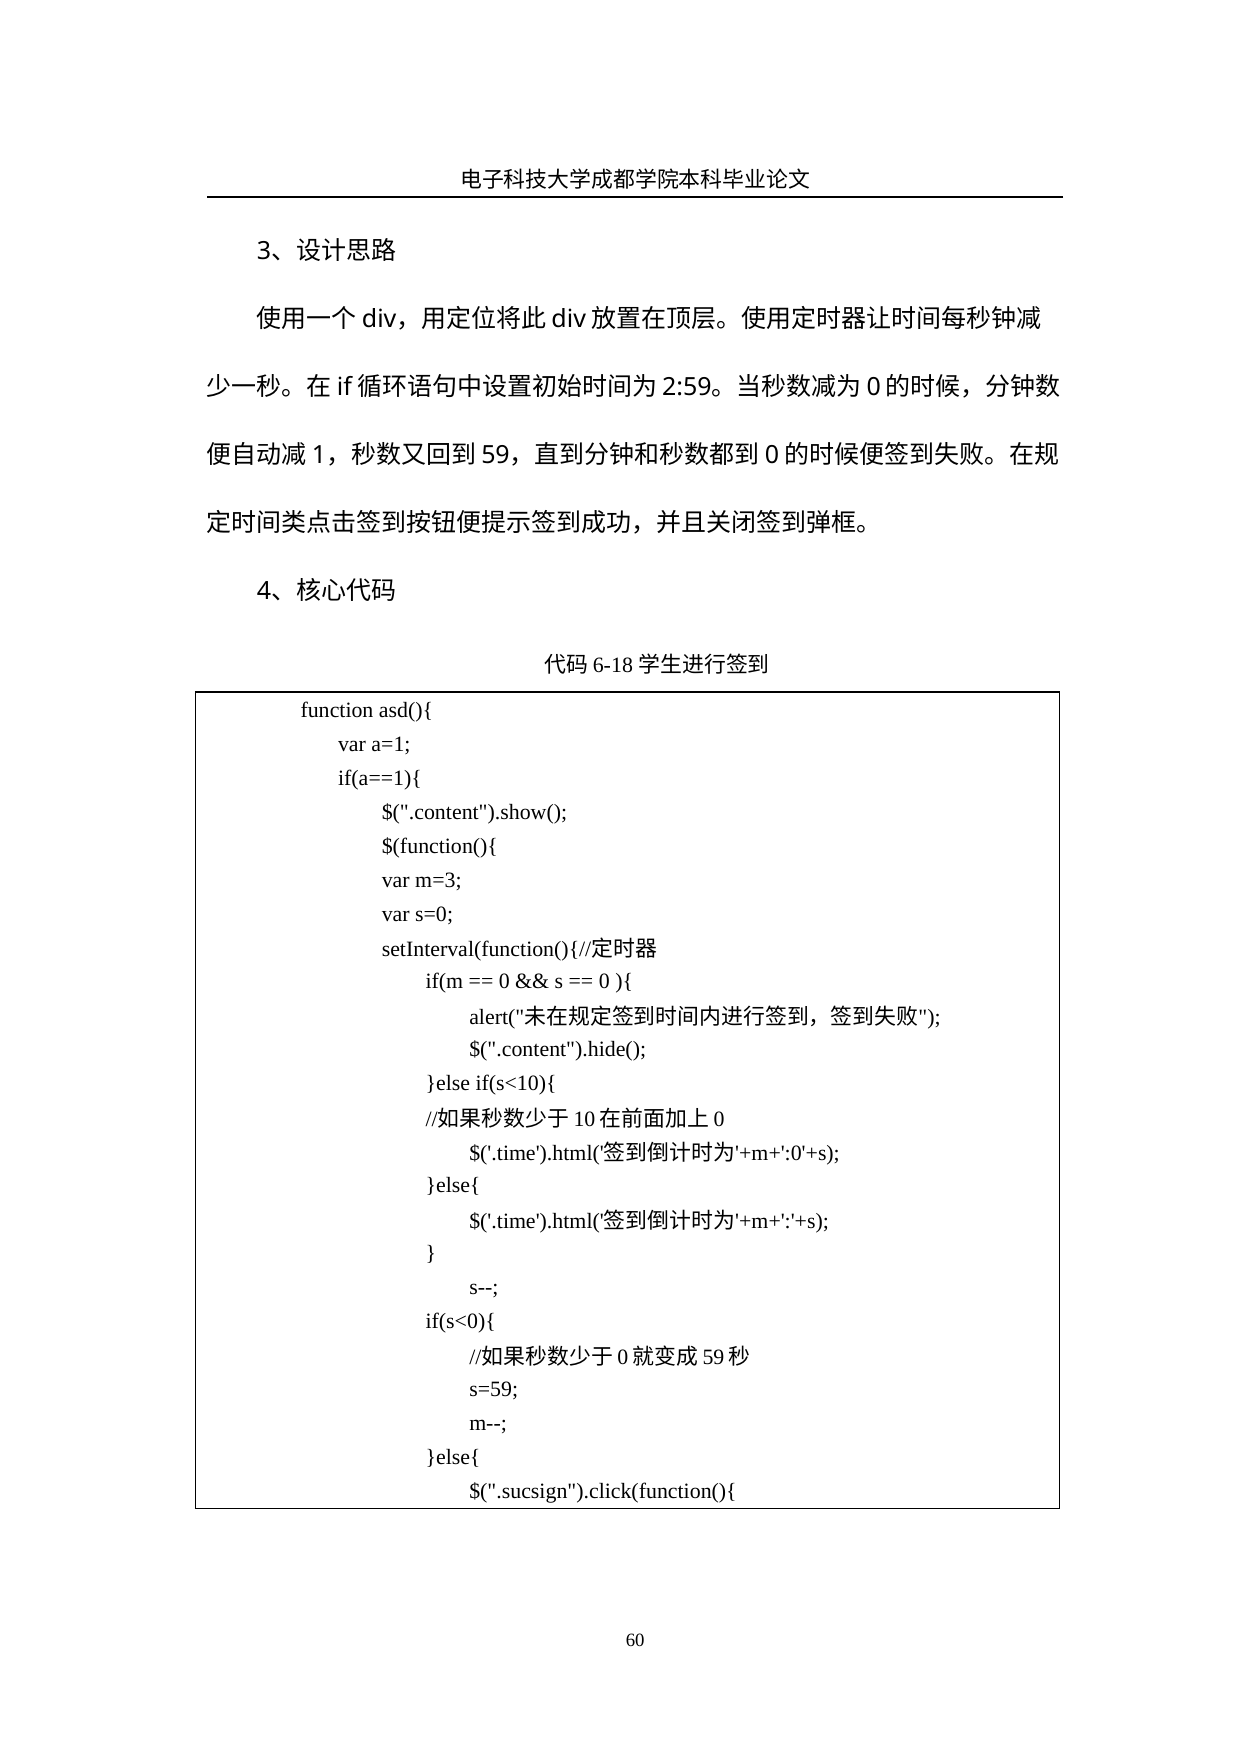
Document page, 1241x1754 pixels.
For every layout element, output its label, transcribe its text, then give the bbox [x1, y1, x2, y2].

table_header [196, 693, 1059, 1507]
text 代码 6-18 学生进行签到 [207, 647, 1063, 679]
text 3、设计思路 [207, 215, 1063, 283]
text 4、核心代码 [207, 554, 1063, 622]
text 使用一个div，用定位将此div放置在顶层。使用定时器让时间每秒钟减少一秒。在if循环语句中设置初始时间为2:59。当秒数减为0的时候，分钟数便自动减1，秒数又回到59，直到分钟和秒数都到0的时候便签到失败。在规定时间类点击签到按钮便提示签到成功，并且关闭签到弹框。 [207, 283, 1063, 554]
